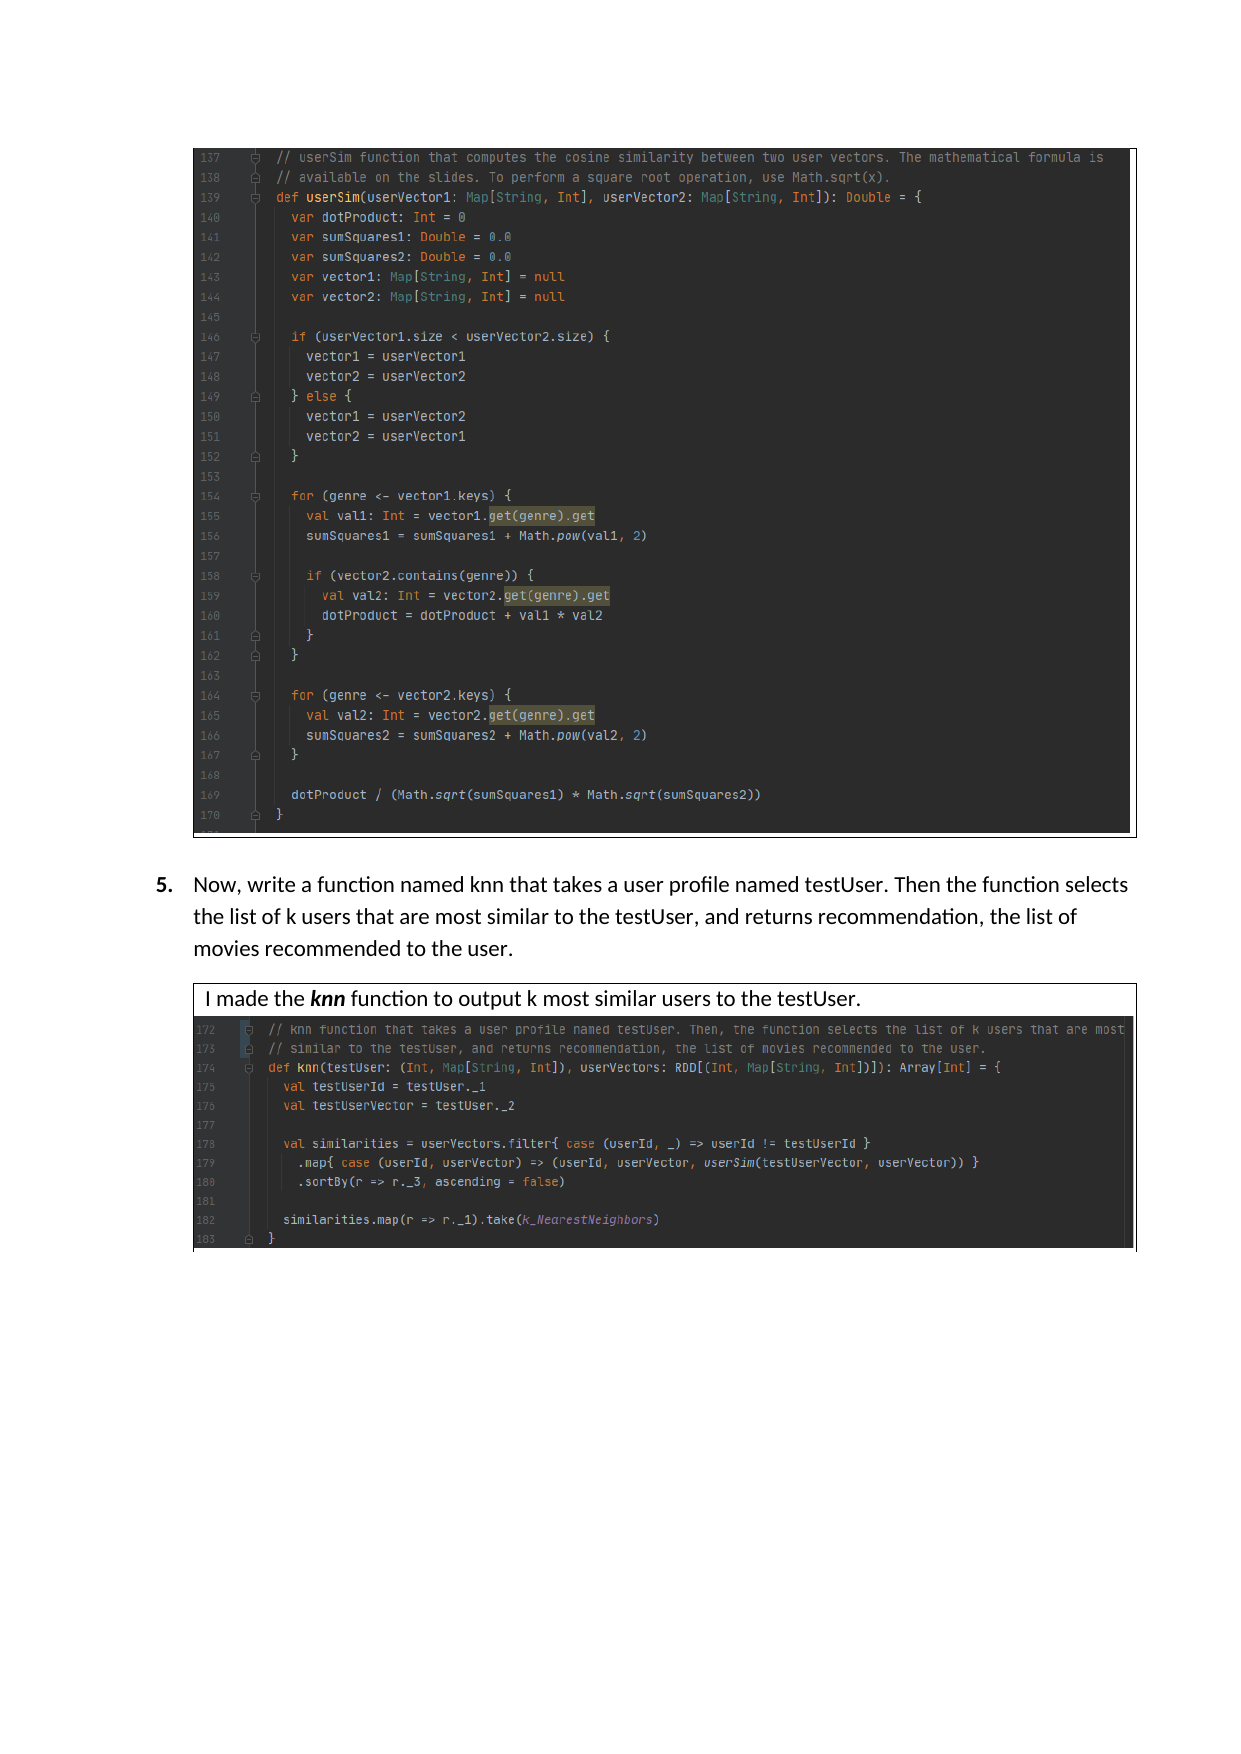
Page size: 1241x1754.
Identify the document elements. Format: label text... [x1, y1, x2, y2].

table_header I made the knn function to output k most similar users to the testUser. [194, 984, 1136, 1016]
table_cell [194, 149, 1136, 837]
list Now, write a function named knn that takes a user profile named testUser. Then the function selects the list of k users that are most similar to the testUser, and returns recommendation, the list of movies recommended to the user. [156, 870, 1137, 962]
picture [193, 1016, 1134, 1248]
picture [193, 148, 1130, 833]
table_cell [194, 1016, 1136, 1252]
